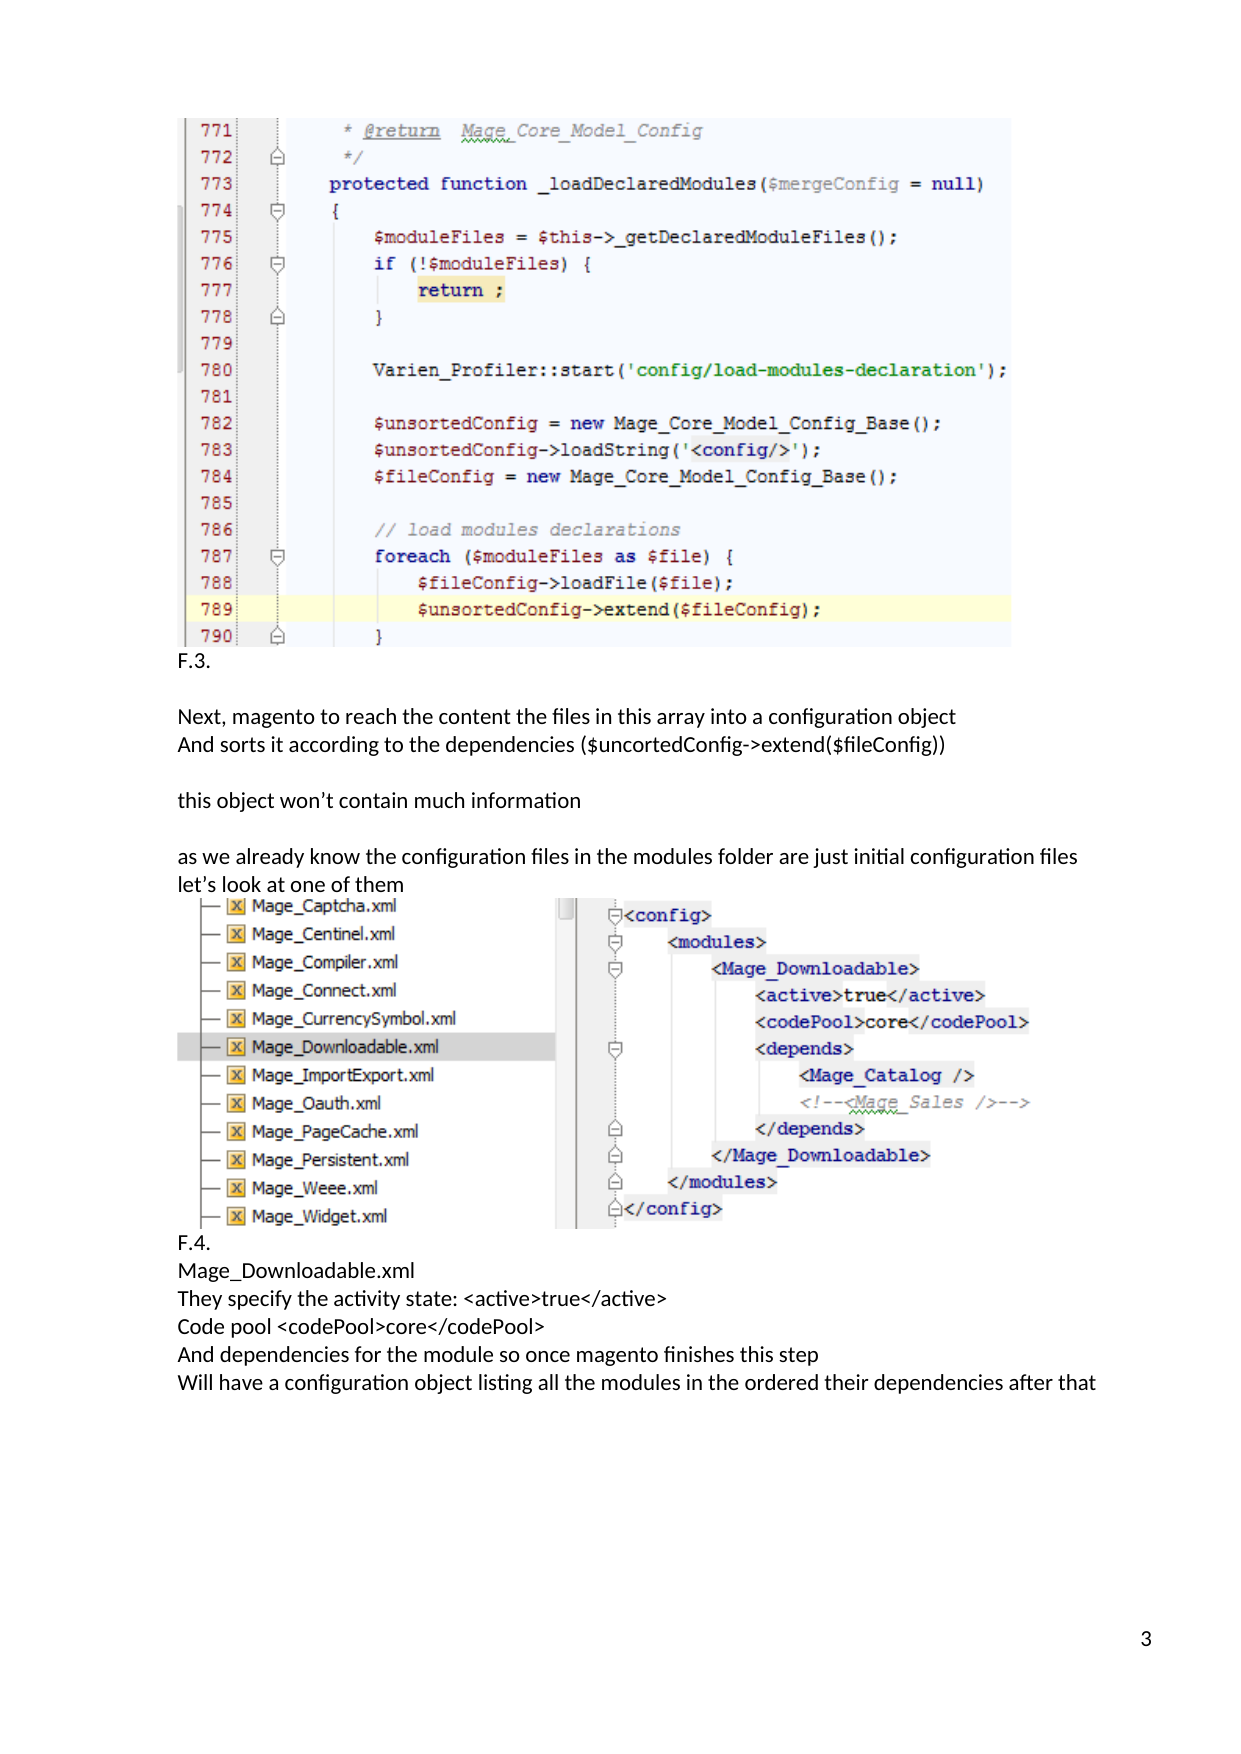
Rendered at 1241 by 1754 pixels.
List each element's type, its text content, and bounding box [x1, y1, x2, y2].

picture [177, 898, 1048, 1229]
text as we already know the configuration files in the modules folder are just initial configuration files [177, 842, 1152, 870]
text They specify the activity state: <active>true</active> [177, 1284, 1152, 1312]
text And sorts it according to the dependencies ($uncortedConfig->extend($fileConfig)) [177, 730, 1152, 758]
text Will have a configuration object listing all the modules in the ordered their dependencies after that [177, 1368, 1152, 1396]
text let’s look at one of them [177, 870, 1152, 898]
text F.4. [177, 1228, 1152, 1256]
text And dependencies for the module so once magento finishes this step [177, 1340, 1152, 1368]
text Code pool <codePool>core</codePool> [177, 1312, 1152, 1340]
picture [177, 118, 1012, 647]
text this object won’t contain much information [177, 786, 1152, 814]
text F.3. [177, 646, 1152, 674]
text Mage_Downloadable.xml [177, 1256, 1152, 1284]
text Next, magento to reach the content the files in this array into a configuration object [177, 702, 1152, 730]
